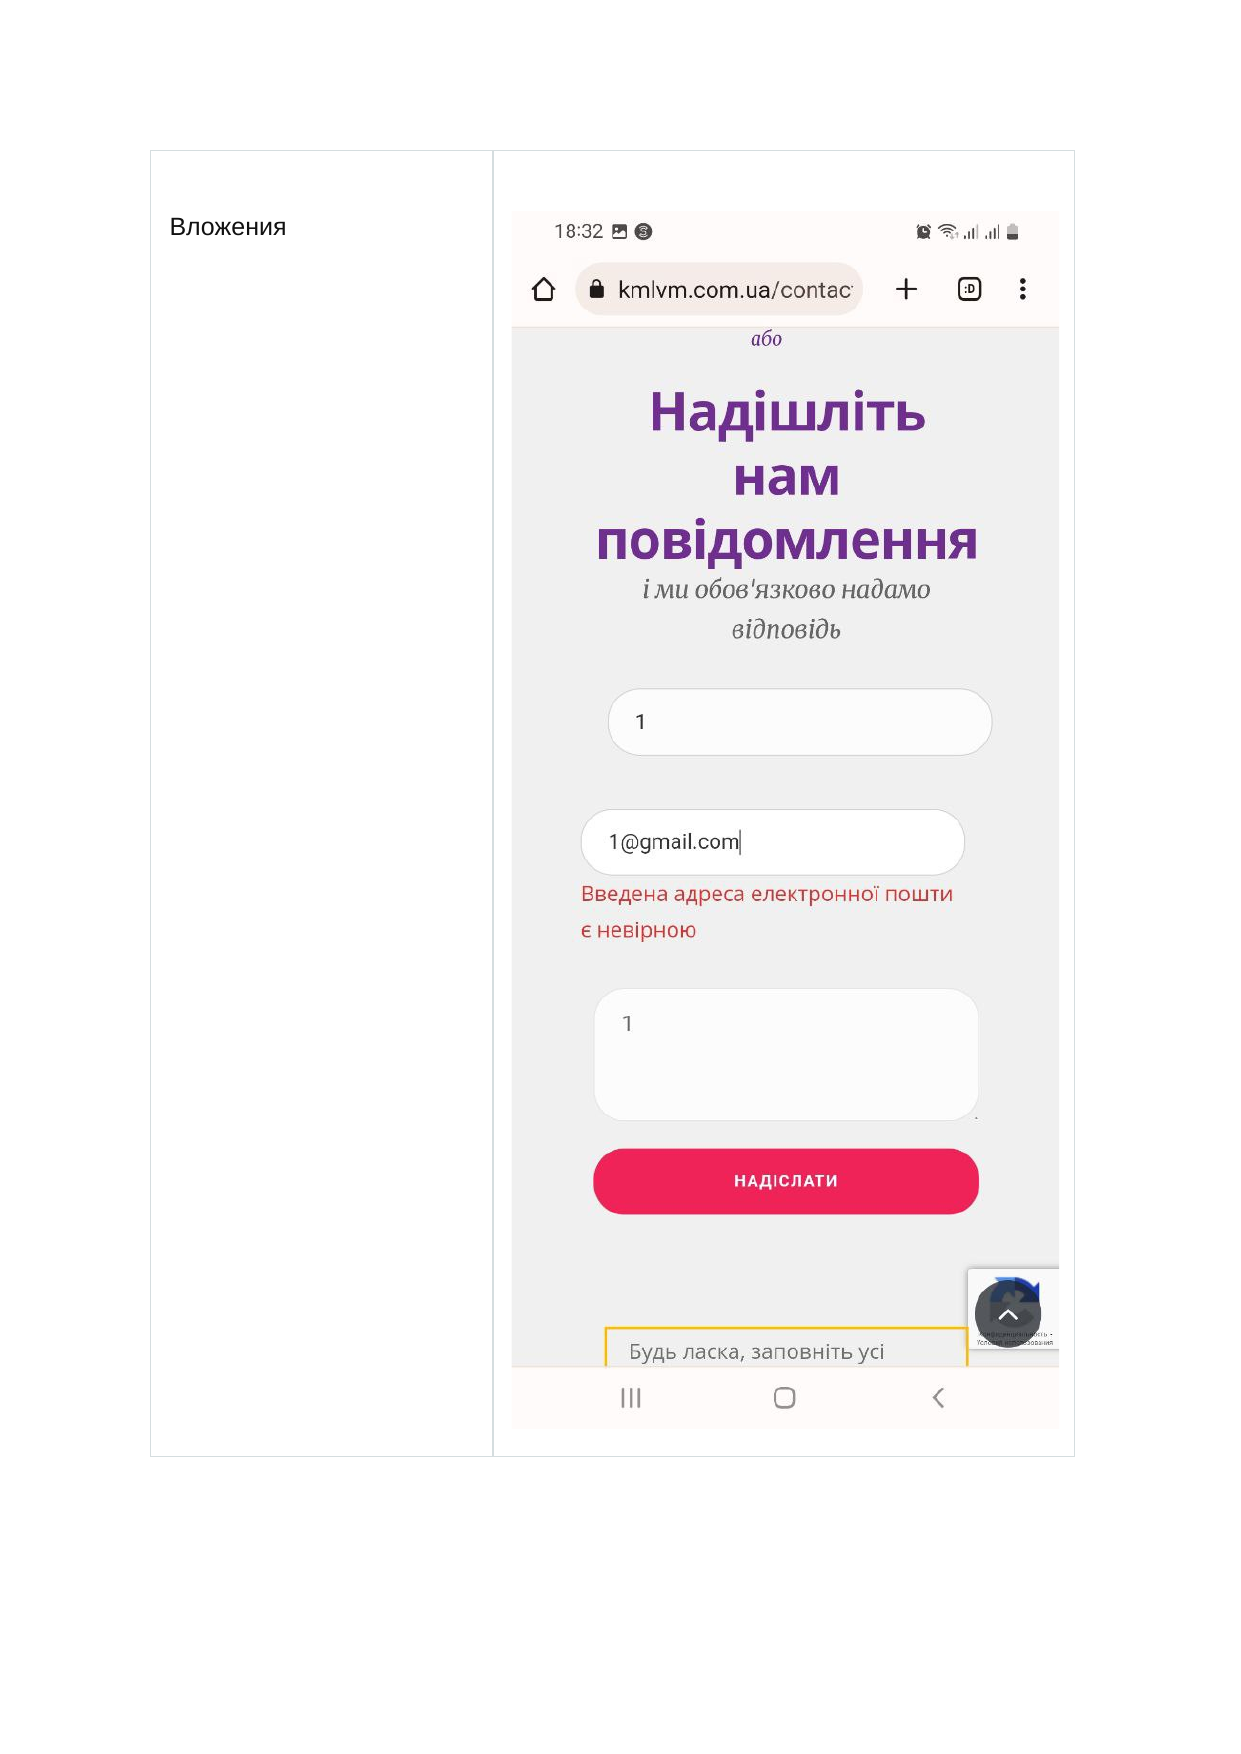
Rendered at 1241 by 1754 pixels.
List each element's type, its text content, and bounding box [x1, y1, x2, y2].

table_cell Вложения [151, 151, 492, 1456]
table_cell [494, 151, 1074, 1456]
picture [511, 211, 1060, 1429]
